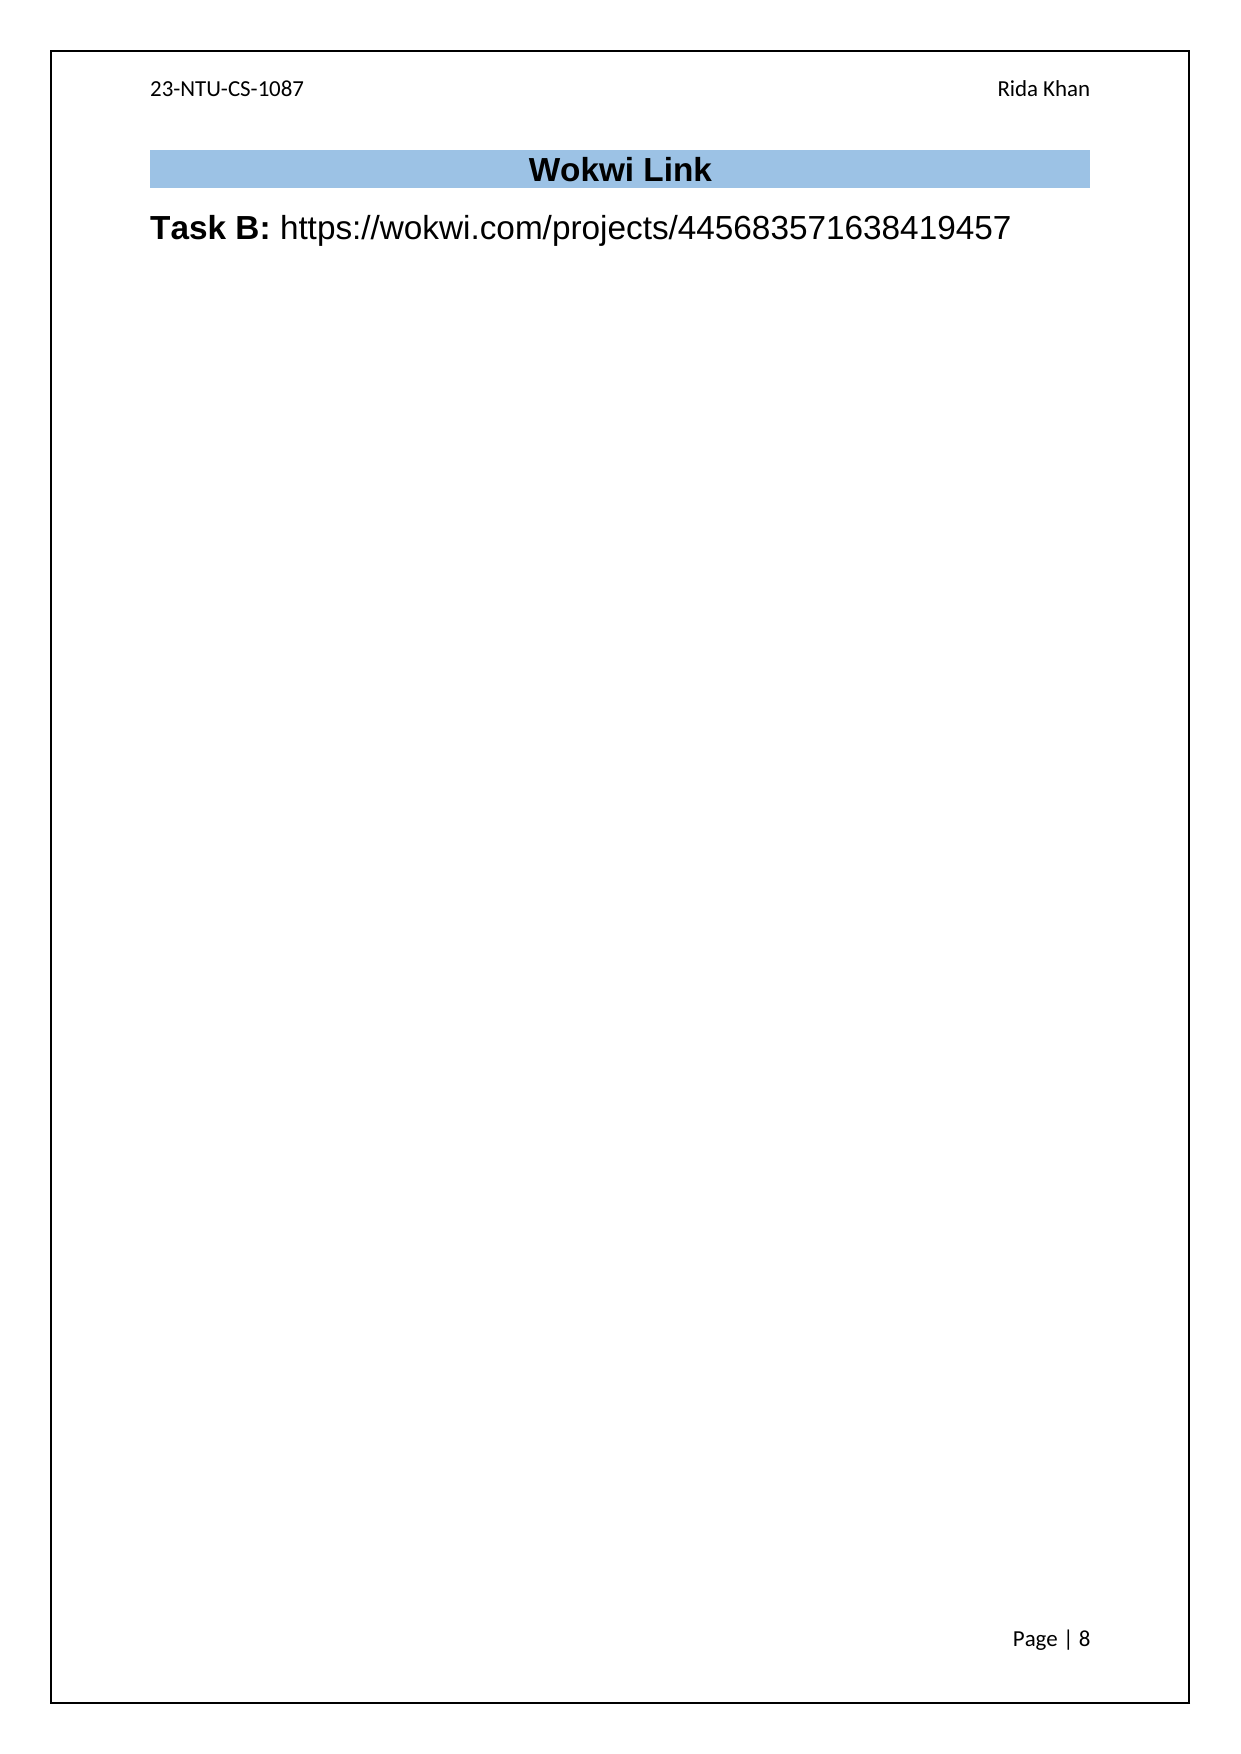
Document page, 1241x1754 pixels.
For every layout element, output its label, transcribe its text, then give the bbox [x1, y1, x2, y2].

text Task B: https://wokwi.com/projects/445683571638419457 [150, 208, 1090, 247]
text Wokwi Link [150, 150, 1090, 188]
